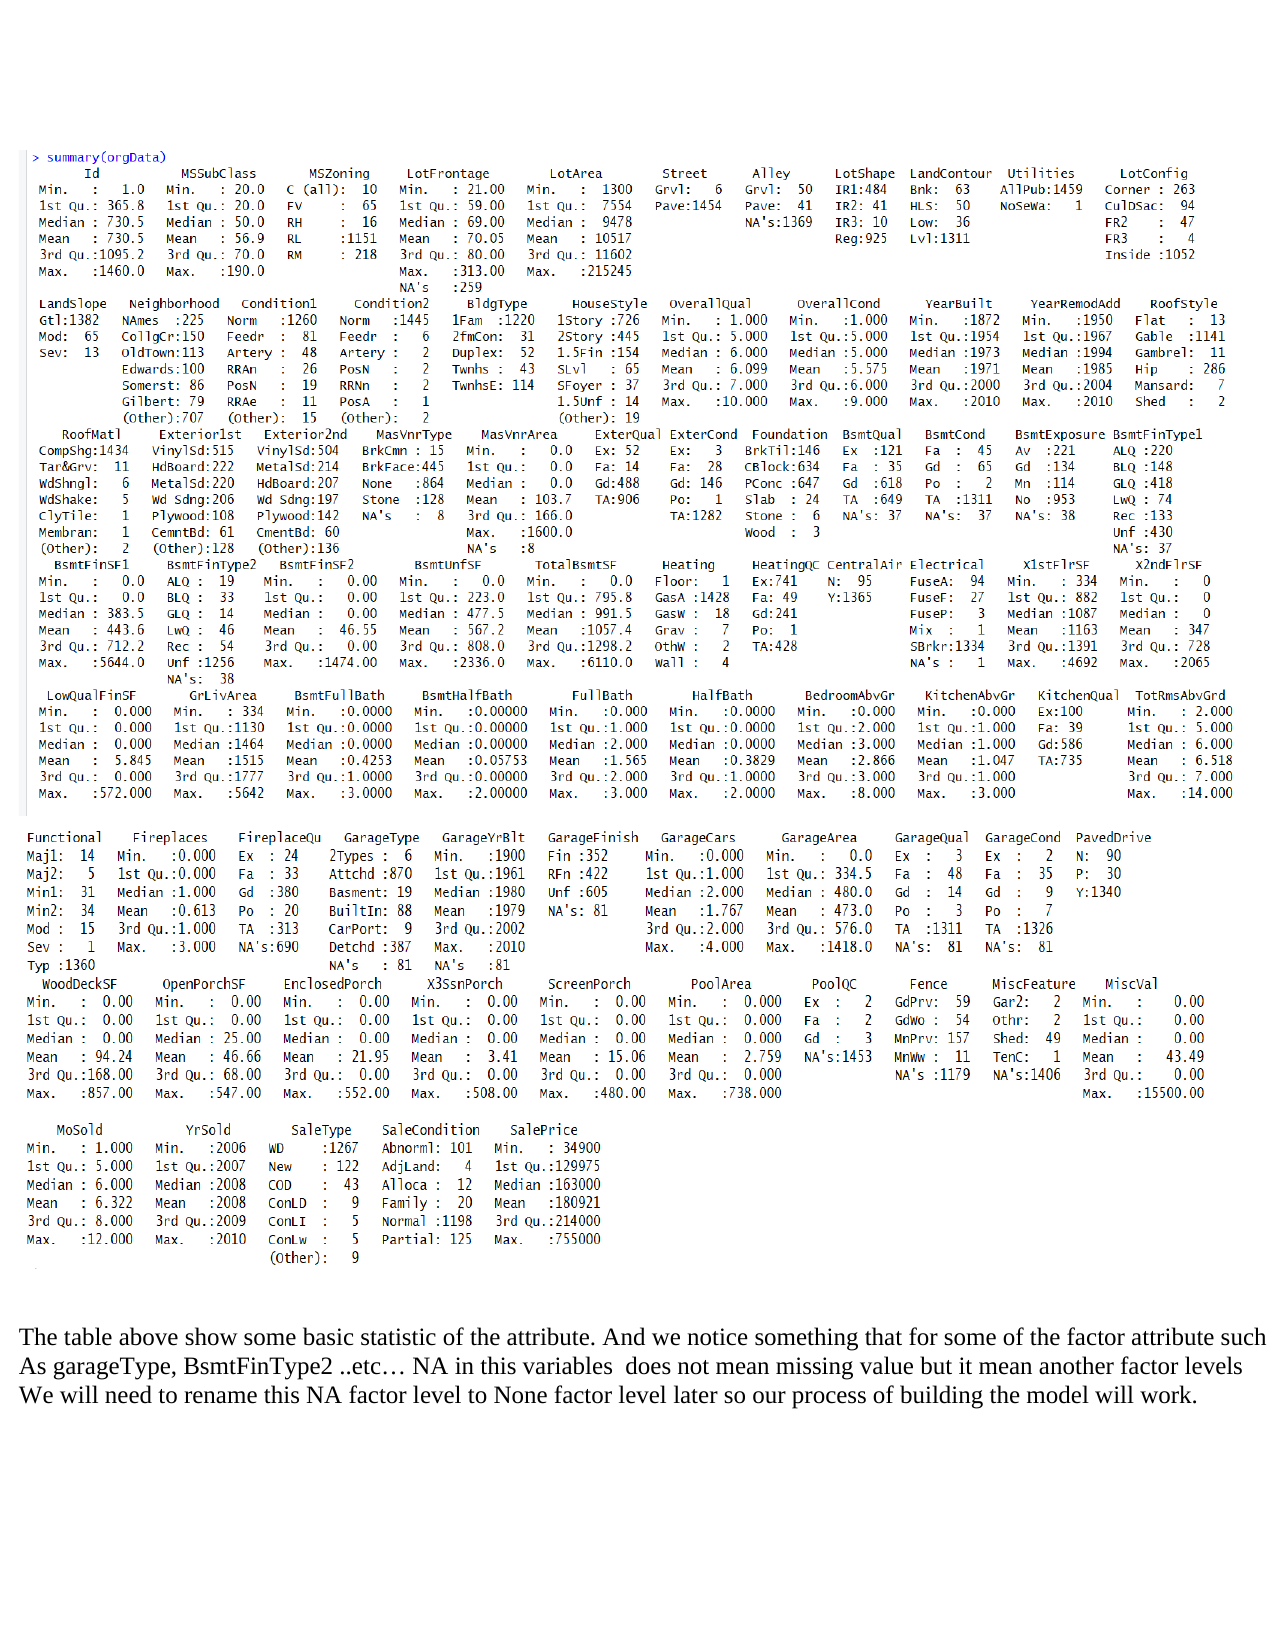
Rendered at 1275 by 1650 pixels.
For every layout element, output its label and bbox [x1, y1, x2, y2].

picture [18, 150, 1259, 1269]
table_cell [0, 150, 1275, 1491]
